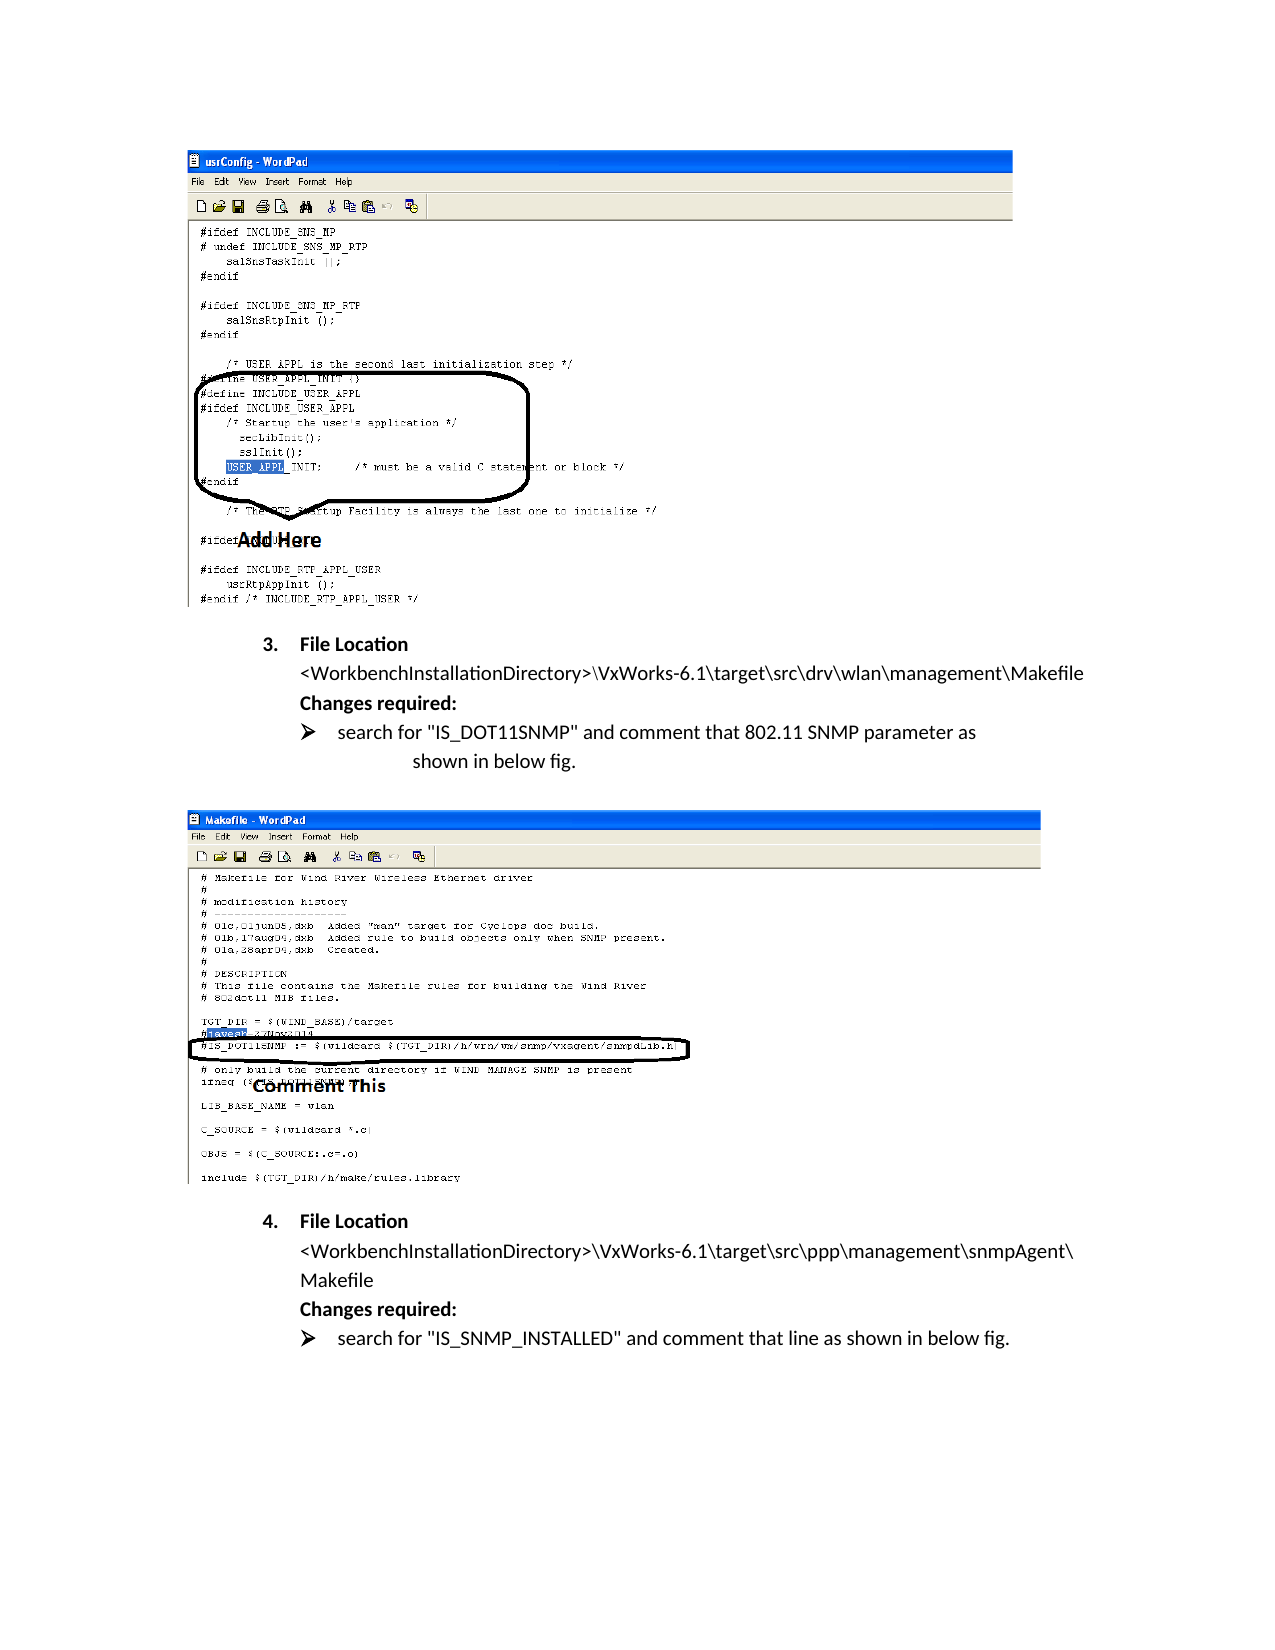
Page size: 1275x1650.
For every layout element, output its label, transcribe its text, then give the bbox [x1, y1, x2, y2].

list search for "IS_SNMP_INSTALLED" and comment that line as shown in below fig. [300, 1325, 1087, 1351]
list File Location [262, 1209, 1087, 1234]
text Changes required: [187, 690, 1087, 715]
list search for "IS_DOT11SNMP" and comment that 802.11 SNMP parameter as shown in below fig. [300, 719, 1087, 773]
list <WorkbenchInstallationDirectory>\VxWorks-6.1\target\src\ppp\management\snmpAgent\Makefile [300, 1238, 1087, 1292]
list <WorkbenchInstallationDirectory>\VxWorks-6.1\target\src\drv\wlan\management\Makefile [300, 661, 1087, 686]
list File Location [262, 631, 1087, 657]
text Changes required: [187, 1296, 1087, 1322]
